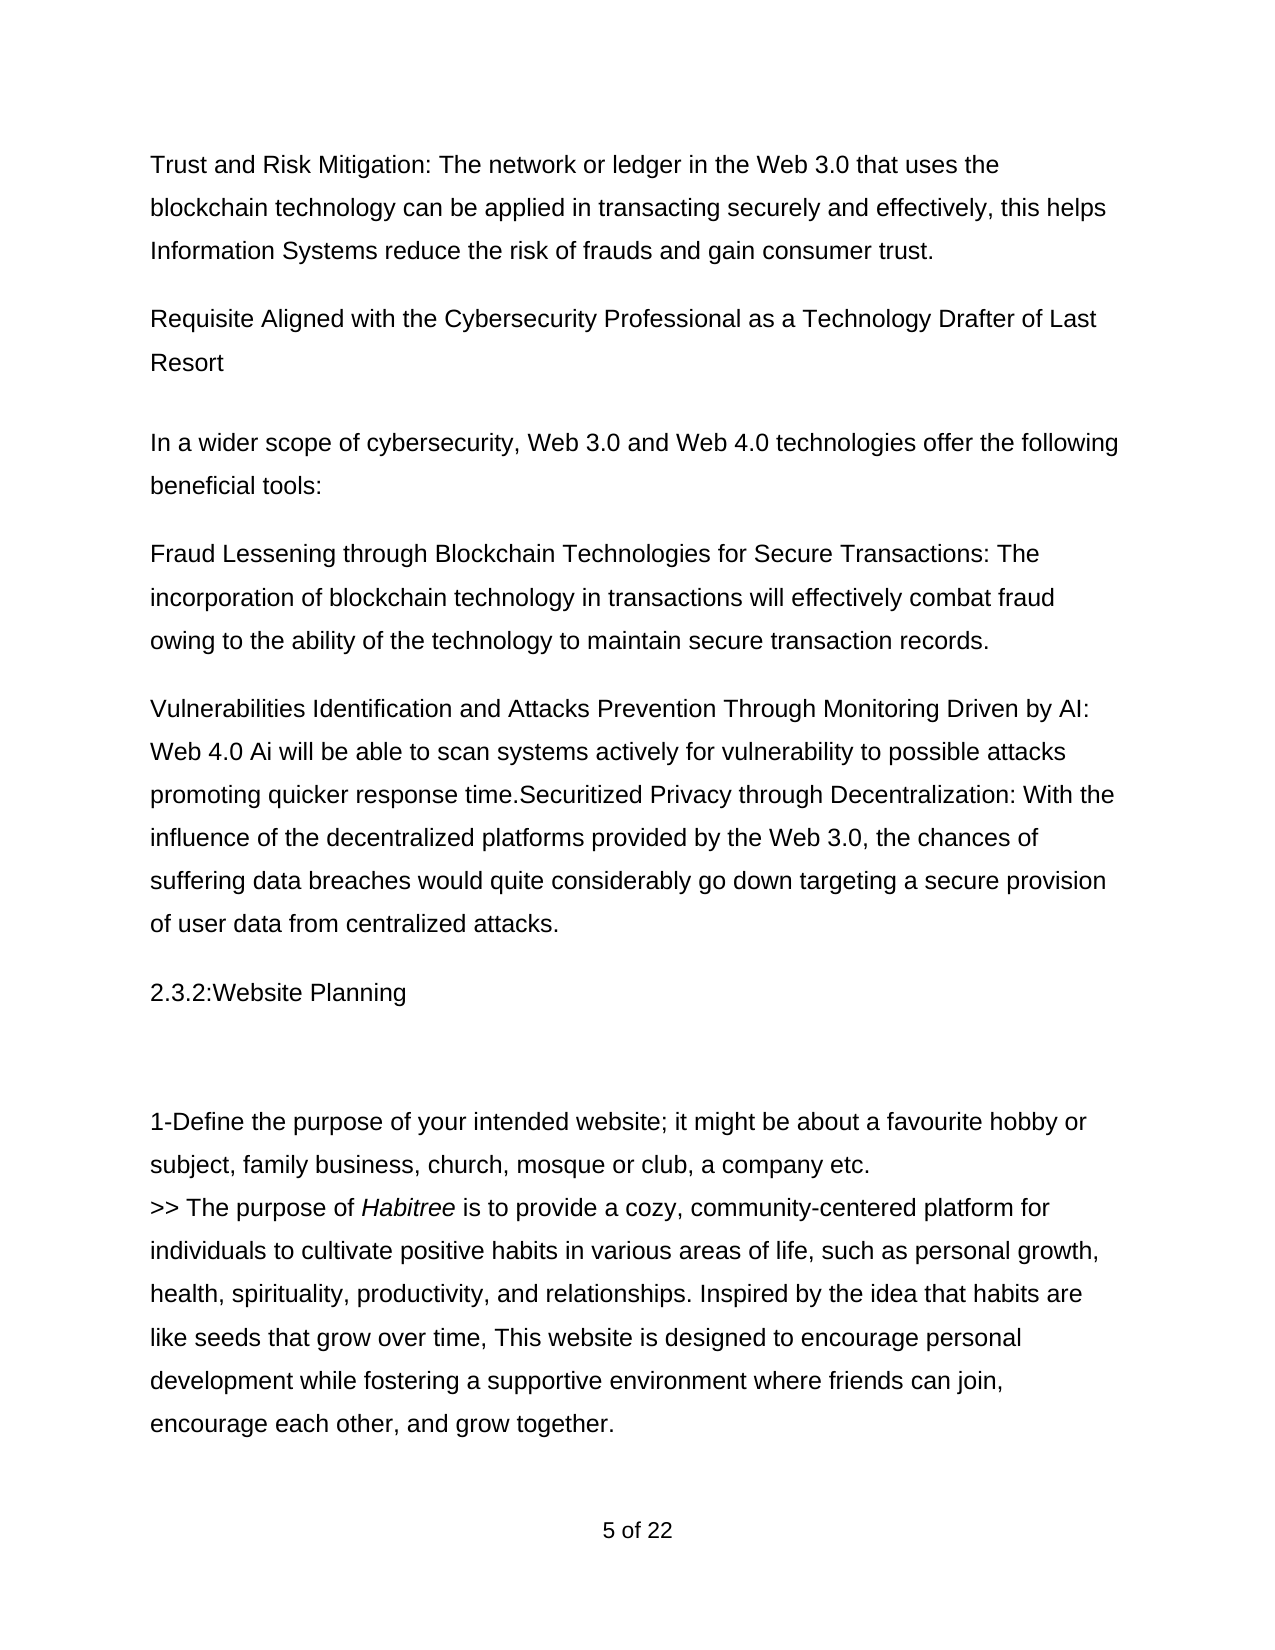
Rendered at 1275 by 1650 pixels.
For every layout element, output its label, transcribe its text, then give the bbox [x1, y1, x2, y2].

text Vulnerabilities Identification and Attacks Prevention Through Monitoring Driven by AI: Web 4.0 Ai will be able to scan systems actively for vulnerability to possible attacks promoting quicker response time.Securitized Privacy through Decentralization: With the influence of the decentralized platforms provided by the Web 3.0, the chances of suffering data breaches would quite considerably go down targeting a secure provision of user data from centralized attacks. [150, 694, 1125, 938]
text 2.3.2:Website Planning [150, 977, 1125, 1006]
text >> The purpose of Habitree is to provide a cozy, community-centered platform for individuals to cultivate positive habits in various areas of life, such as personal growth, health, spirituality, productivity, and relationships. Inspired by the idea that habits are like seeds that grow over time, This website is designed to encourage personal development while fostering a supportive environment where friends can join, encourage each other, and grow together. [150, 1193, 1125, 1437]
text Trust and Risk Mitigation: The network or ledger in the Web 3.0 that uses the blockchain technology can be applied in transacting securely and effectively, this helps Information Systems reduce the risk of frauds and gain consumer trust. [150, 150, 1125, 265]
text Requisite Aligned with the Cybersecurity Professional as a Technology Drafter of Last Resort [150, 304, 1125, 376]
text In a wider scope of cybersecurity, Web 3.0 and Web 4.0 technologies offer the following beneficial tools: [150, 428, 1125, 500]
text 1-Define the purpose of your intended website; it might be about a favourite hobby or subject, family business, church, mosque or club, a company etc. [150, 1107, 1125, 1179]
text Fraud Lessening through Blockchain Technologies for Secure Transactions: The incorporation of blockchain technology in transactions will effectively combat fraud owing to the ability of the technology to maintain secure transaction records. [150, 539, 1125, 654]
